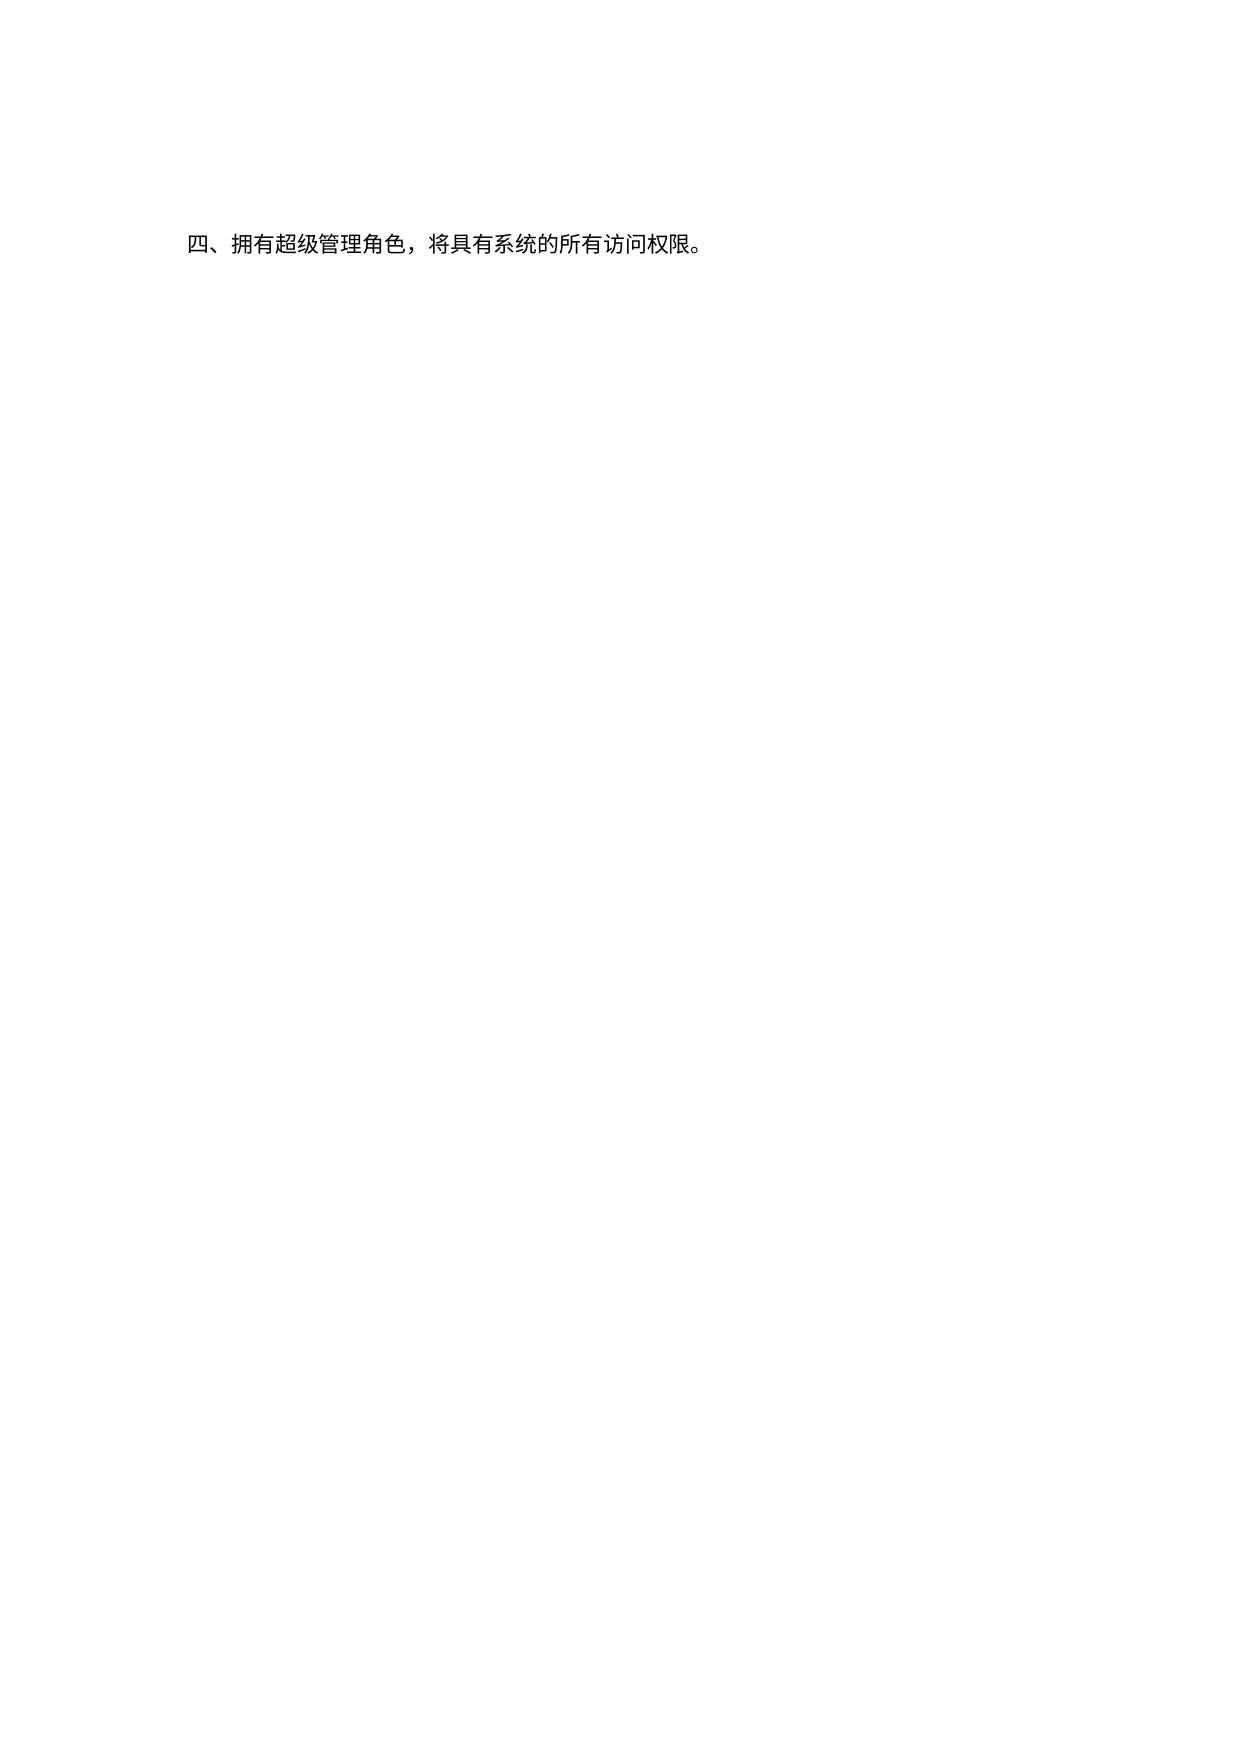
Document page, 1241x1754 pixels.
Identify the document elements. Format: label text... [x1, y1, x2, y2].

text 四、拥有超级管理角色，将具有系统的所有访问权限。 [187, 227, 1053, 259]
